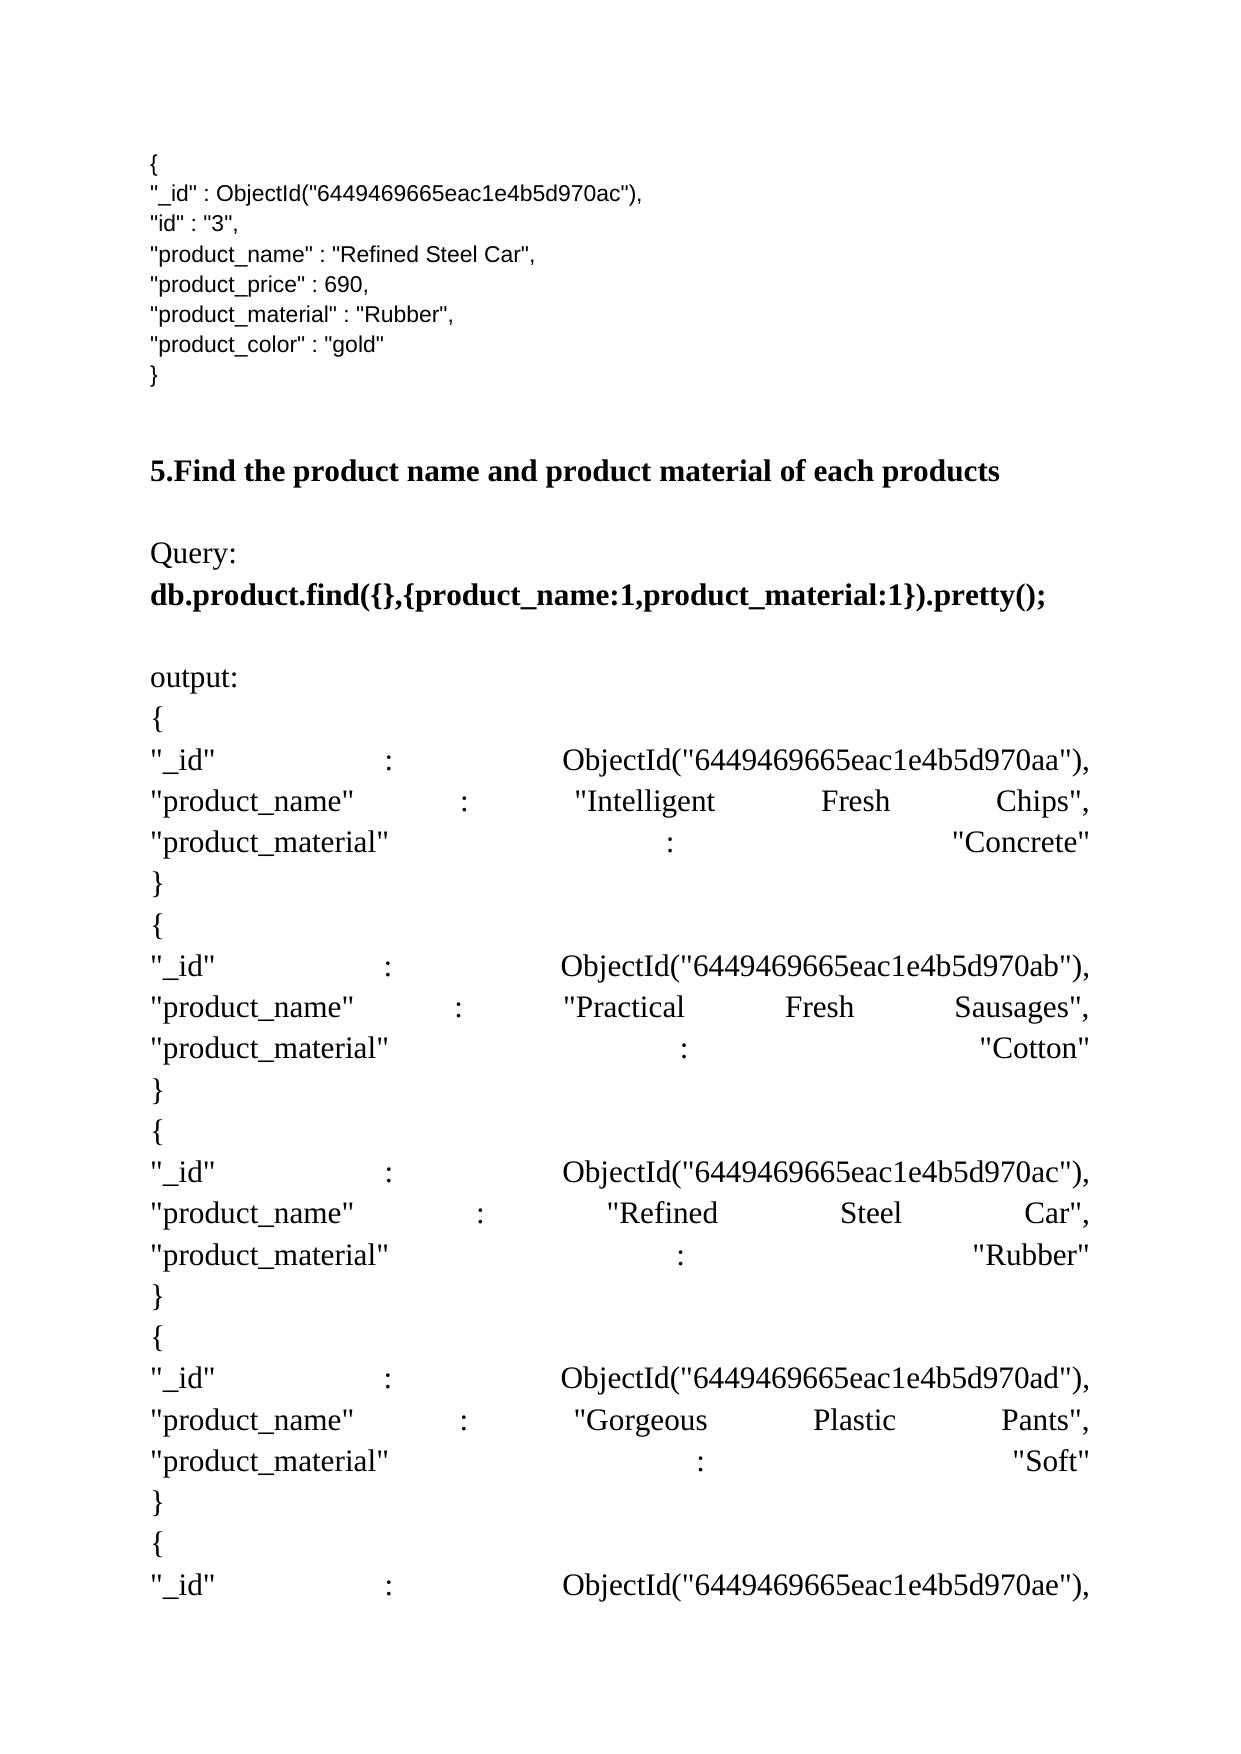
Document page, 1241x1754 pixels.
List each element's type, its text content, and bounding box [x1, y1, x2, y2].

text Query: [150, 534, 1090, 571]
text output: [150, 658, 1090, 694]
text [150, 150, 1090, 388]
text 5.Find the product name and product material of each products [150, 452, 1090, 488]
text db.product.find({},{product_name:1,product_material:1}).pretty(); [150, 576, 1090, 612]
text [150, 699, 1090, 1602]
